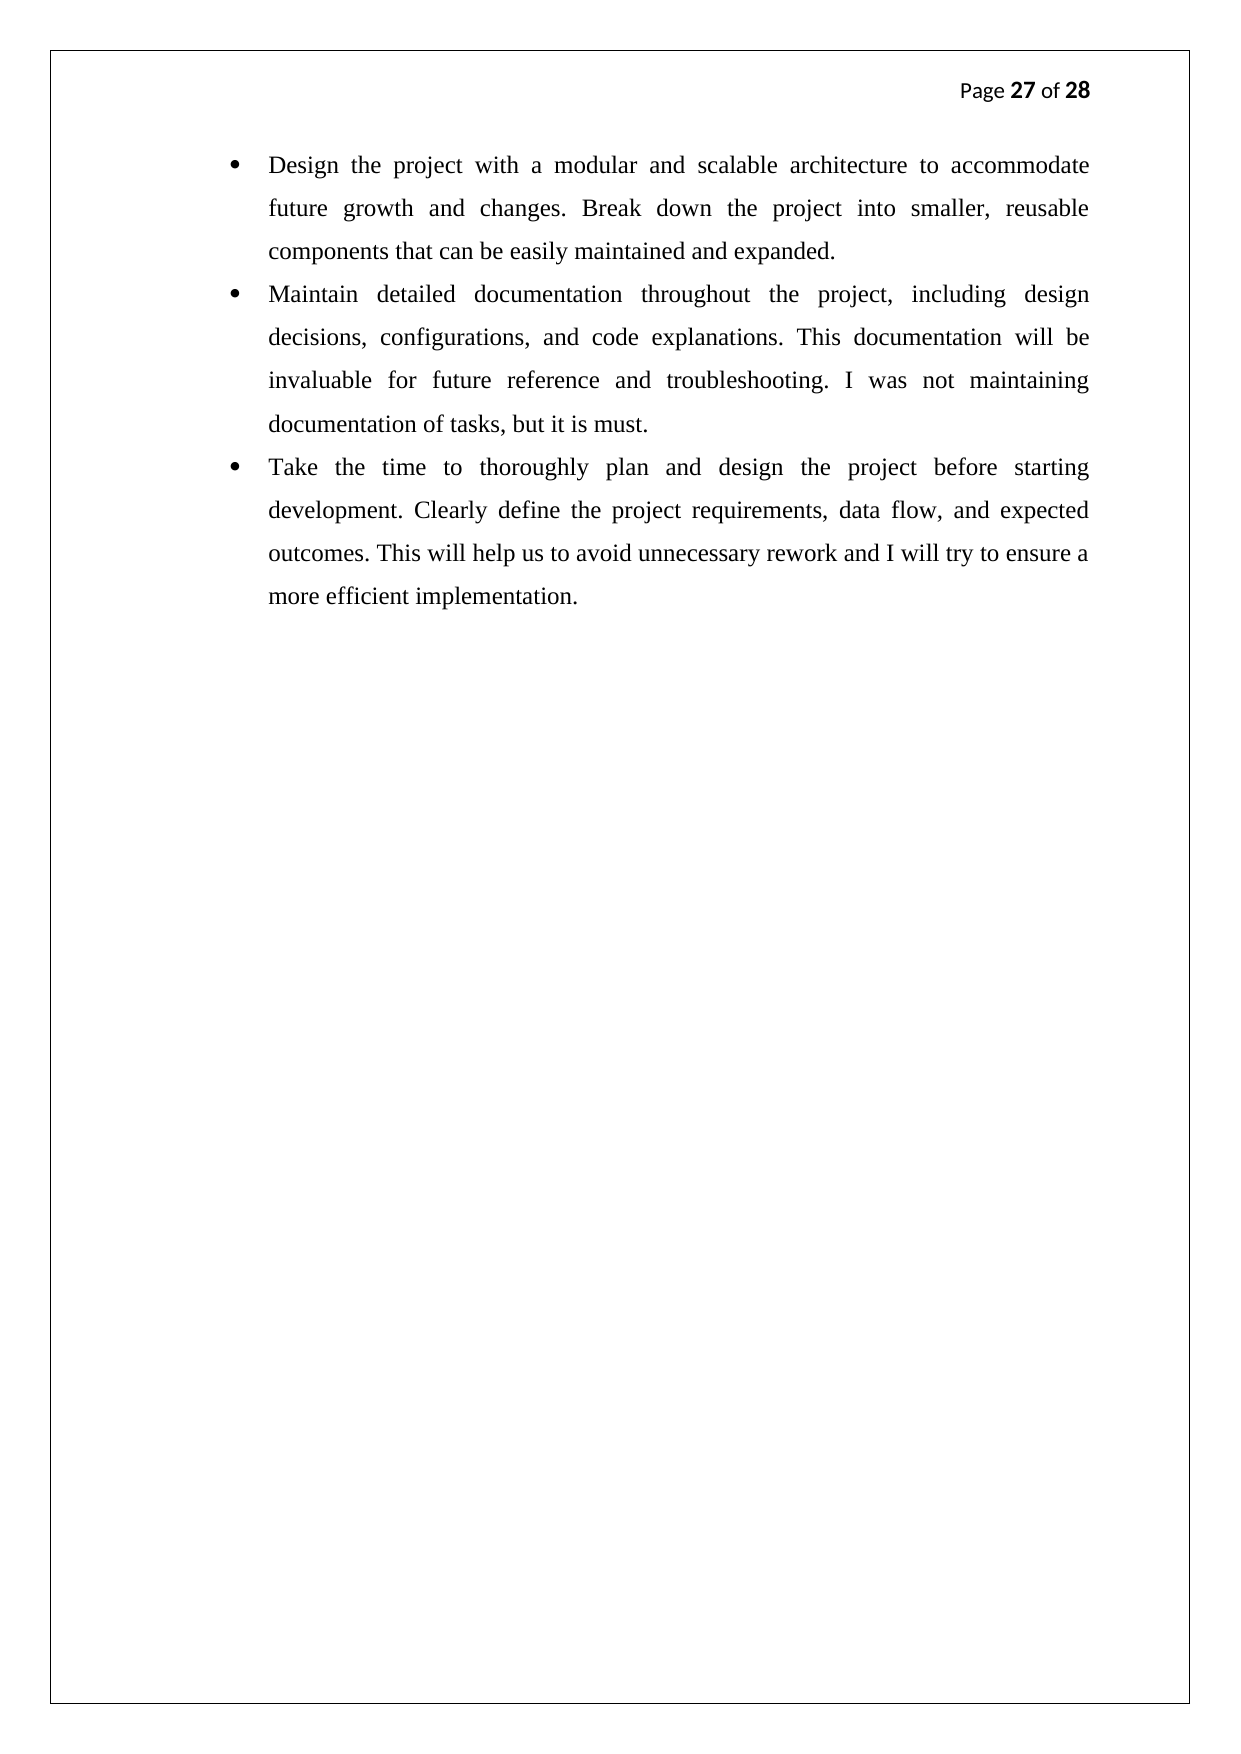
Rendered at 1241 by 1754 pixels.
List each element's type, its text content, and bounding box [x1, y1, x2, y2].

list Take the time to thoroughly plan and design the project before starting development. Clearly define the project requirements, data flow, and expected outcomes. This will help us to avoid unnecessary rework and I will try to ensure a more efficient implementation. [231, 452, 1090, 610]
list Design the project with a modular and scalable architecture to accommodate future growth and changes. Break down the project into smaller, reusable components that can be easily maintained and expanded. [231, 150, 1090, 265]
list Maintain detailed documentation throughout the project, including design decisions, configurations, and code explanations. This documentation will be invaluable for future reference and troubleshooting. I was not maintaining documentation of tasks, but it is must. [231, 279, 1090, 437]
